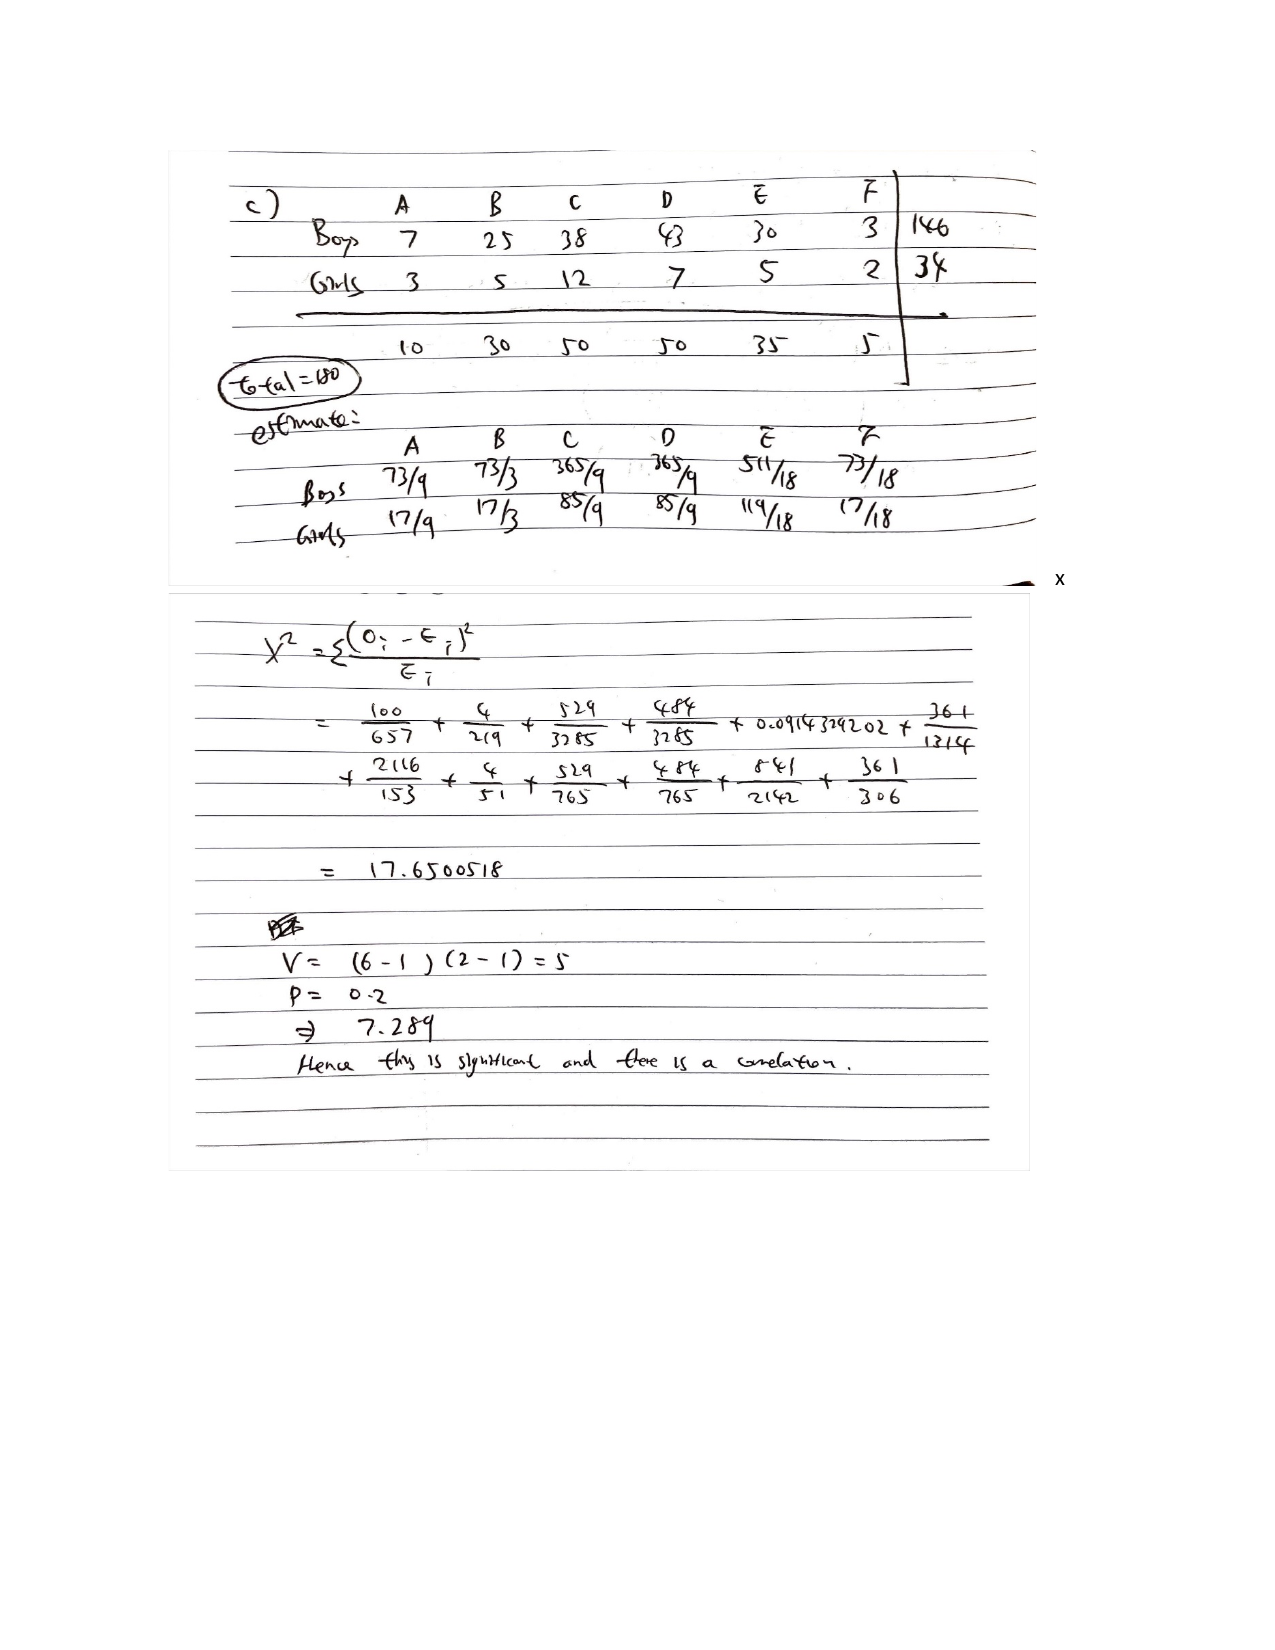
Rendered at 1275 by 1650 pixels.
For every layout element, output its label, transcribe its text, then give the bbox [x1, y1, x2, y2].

text x [150, 150, 1125, 1171]
